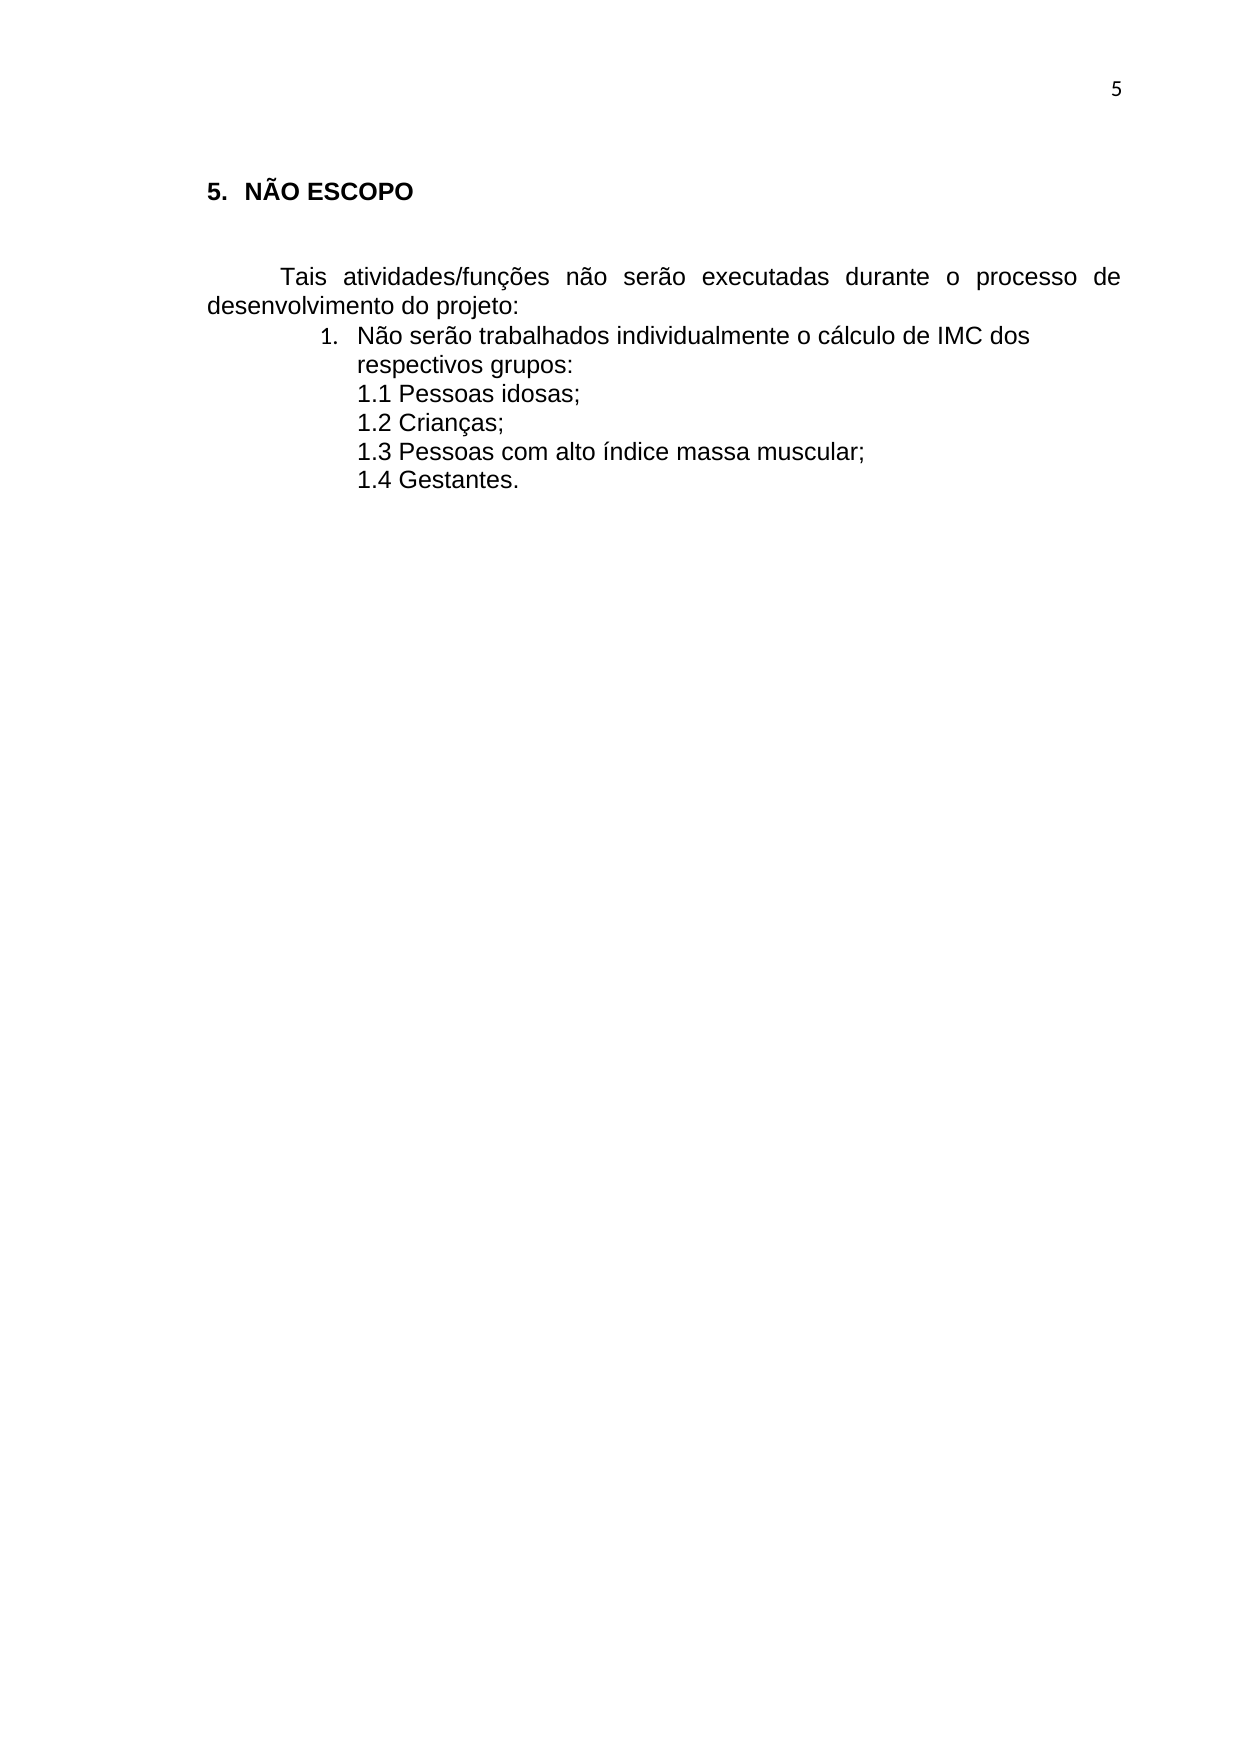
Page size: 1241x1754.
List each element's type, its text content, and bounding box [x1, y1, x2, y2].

text Tais atividades/funções não serão executadas durante o processo de desenvolvimento do projeto: [207, 262, 1122, 320]
text 1.1 Pessoas idosas; [282, 379, 1122, 408]
text 1.3 Pessoas com alto índice massa muscular; [282, 437, 1122, 465]
subtitle NÃO ESCOPO [207, 177, 1122, 206]
text 1.2 Crianças; [282, 408, 1122, 437]
text 1.4 Gestantes. [319, 465, 1122, 494]
list Não serão trabalhados individualmente o cálculo de IMC dos respectivos grupos: [319, 320, 1122, 379]
